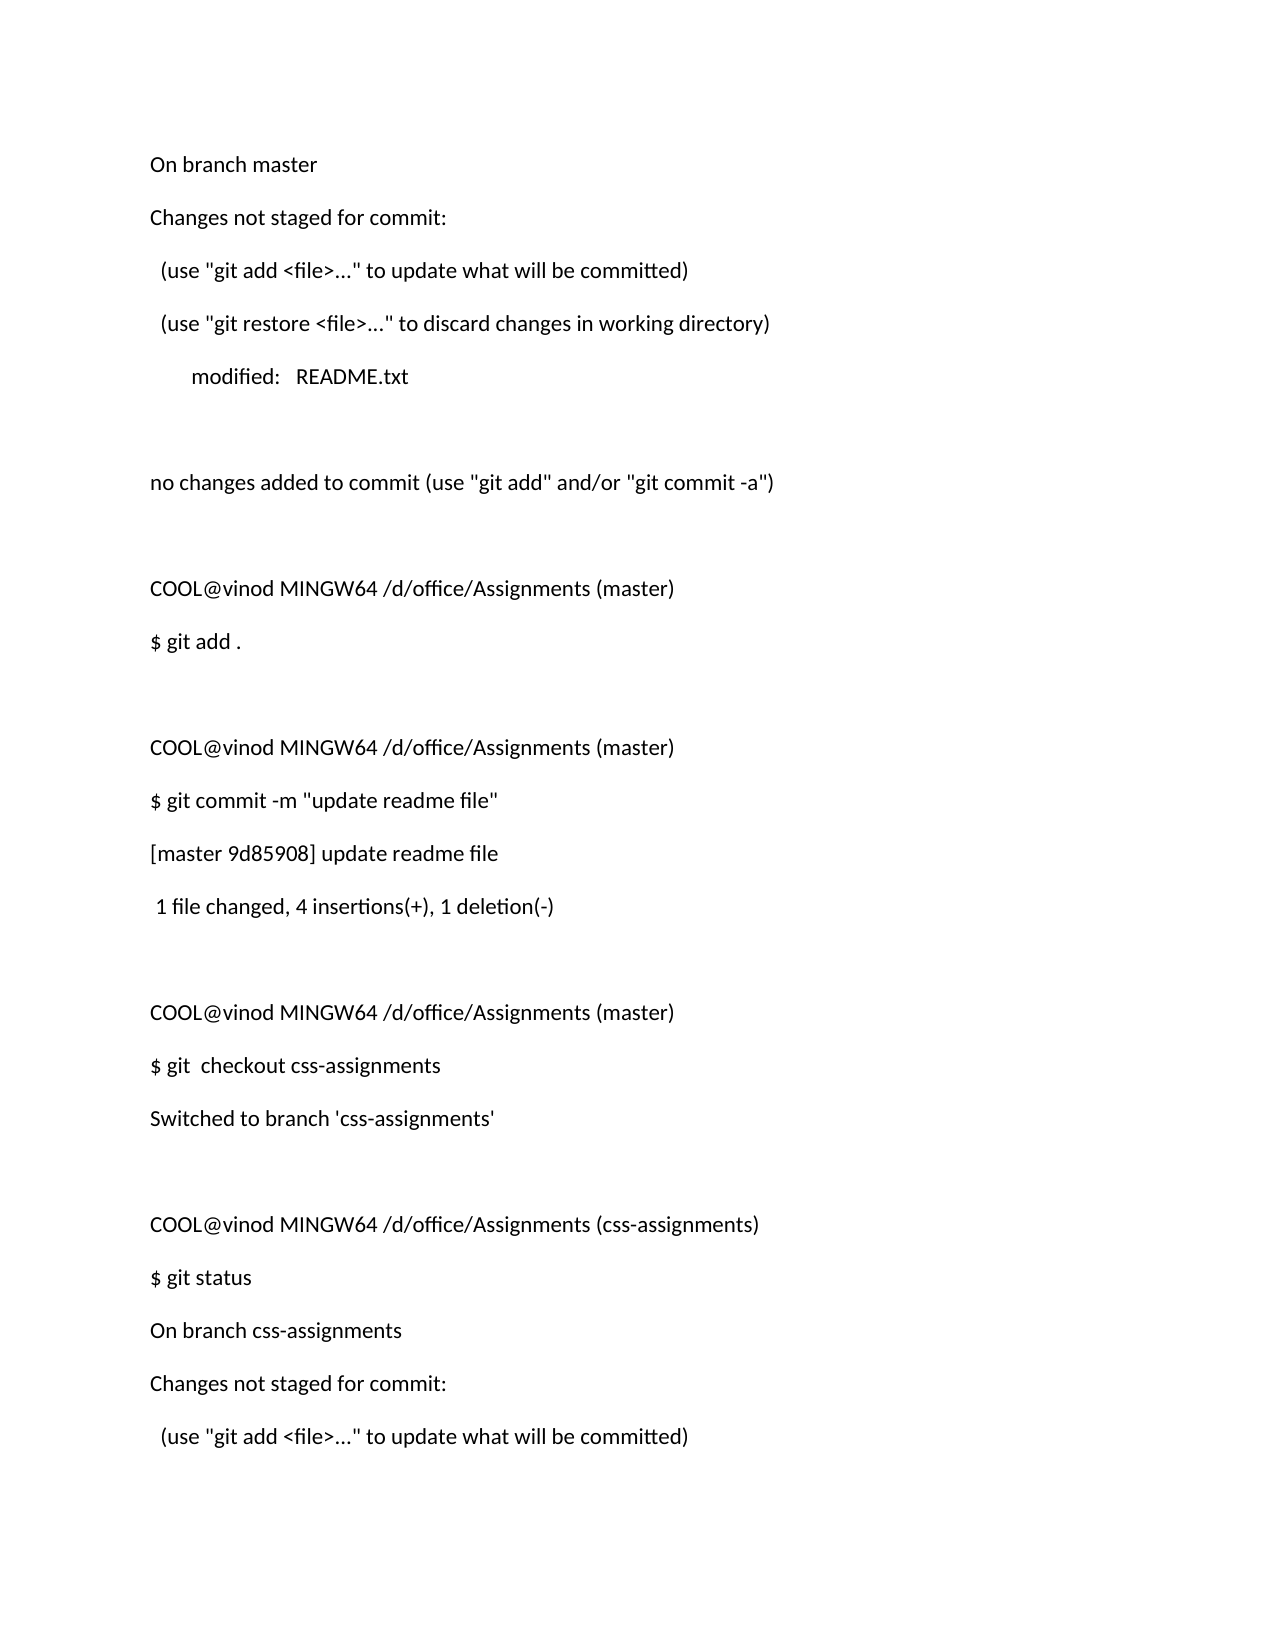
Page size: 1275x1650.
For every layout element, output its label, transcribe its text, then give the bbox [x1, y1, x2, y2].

text $ git status [150, 1263, 1125, 1291]
text COOL@vinod MINGW64 /d/office/Assignments (master) [150, 733, 1125, 761]
text Changes not staged for commit: [150, 1369, 1125, 1397]
text (use "git add <file>..." to update what will be committed) [150, 256, 1125, 284]
text COOL@vinod MINGW64 /d/office/Assignments (master) [150, 574, 1125, 602]
text modified: README.txt [150, 362, 1125, 390]
text $ git checkout css-assignments [150, 1051, 1125, 1079]
text $ git add . [150, 627, 1125, 655]
text [master 9d85908] update readme file [150, 839, 1125, 867]
text Switched to branch 'css-assignments' [150, 1104, 1125, 1132]
text $ git commit -m "update readme file" [150, 786, 1125, 814]
text 1 file changed, 4 insertions(+), 1 deletion(-) [150, 892, 1125, 920]
text COOL@vinod MINGW64 /d/office/Assignments (master) [150, 998, 1125, 1026]
text Changes not staged for commit: [150, 203, 1125, 231]
text On branch master [150, 150, 1125, 178]
text On branch css-assignments [150, 1316, 1125, 1344]
text COOL@vinod MINGW64 /d/office/Assignments (css-assignments) [150, 1210, 1125, 1238]
text no changes added to commit (use "git add" and/or "git commit -a") [150, 468, 1125, 496]
text (use "git restore <file>..." to discard changes in working directory) [150, 309, 1125, 337]
text (use "git add <file>..." to update what will be committed) [150, 1422, 1125, 1451]
